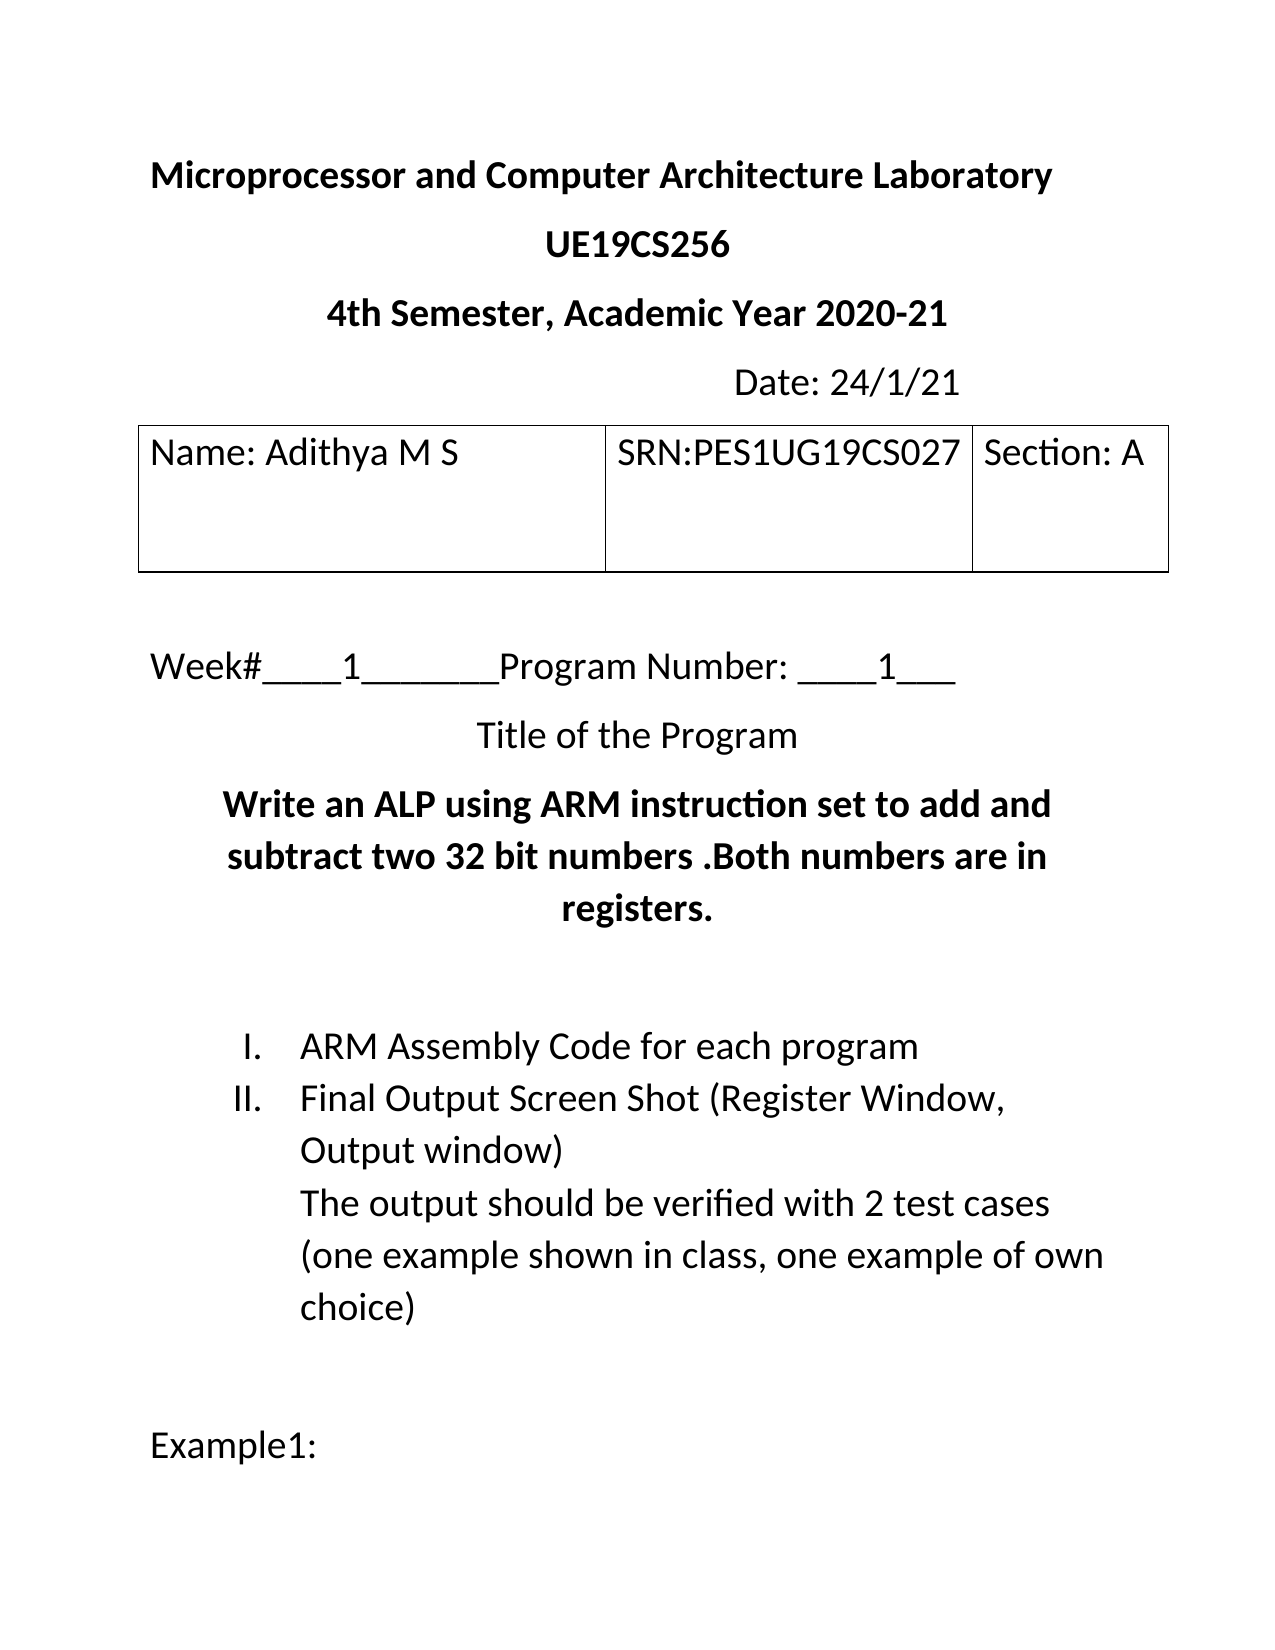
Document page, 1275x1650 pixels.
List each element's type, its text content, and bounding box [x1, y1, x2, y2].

text Week#____1_______Program Number: ____1___ [150, 641, 1125, 690]
table_header Section: A [973, 426, 1168, 571]
list The output should be verified with 2 test cases [300, 1178, 1125, 1226]
text Title of the Program [150, 710, 1125, 758]
text Microprocessor and Computer Architecture Laboratory [150, 150, 1125, 198]
list Final Output Screen Shot (Register Window, Output window) [262, 1073, 1125, 1174]
table_header SRN:PES1UG19CS027 [606, 426, 972, 571]
text Write an ALP using ARM instruction set to add and subtract two 32 bit numbers .Both numbers are in registers. [150, 779, 1125, 932]
table_header Name: Adithya M S [139, 426, 605, 571]
list ARM Assembly Code for each program [262, 1021, 1125, 1069]
text 4th Semester, Academic Year 2020-21 [150, 288, 1125, 336]
list (one example shown in class, one example of own choice) [300, 1230, 1125, 1330]
text Date: 24/1/21 [150, 357, 1125, 405]
text Example1: [150, 1420, 1125, 1468]
text UE19CS256 [150, 219, 1125, 267]
